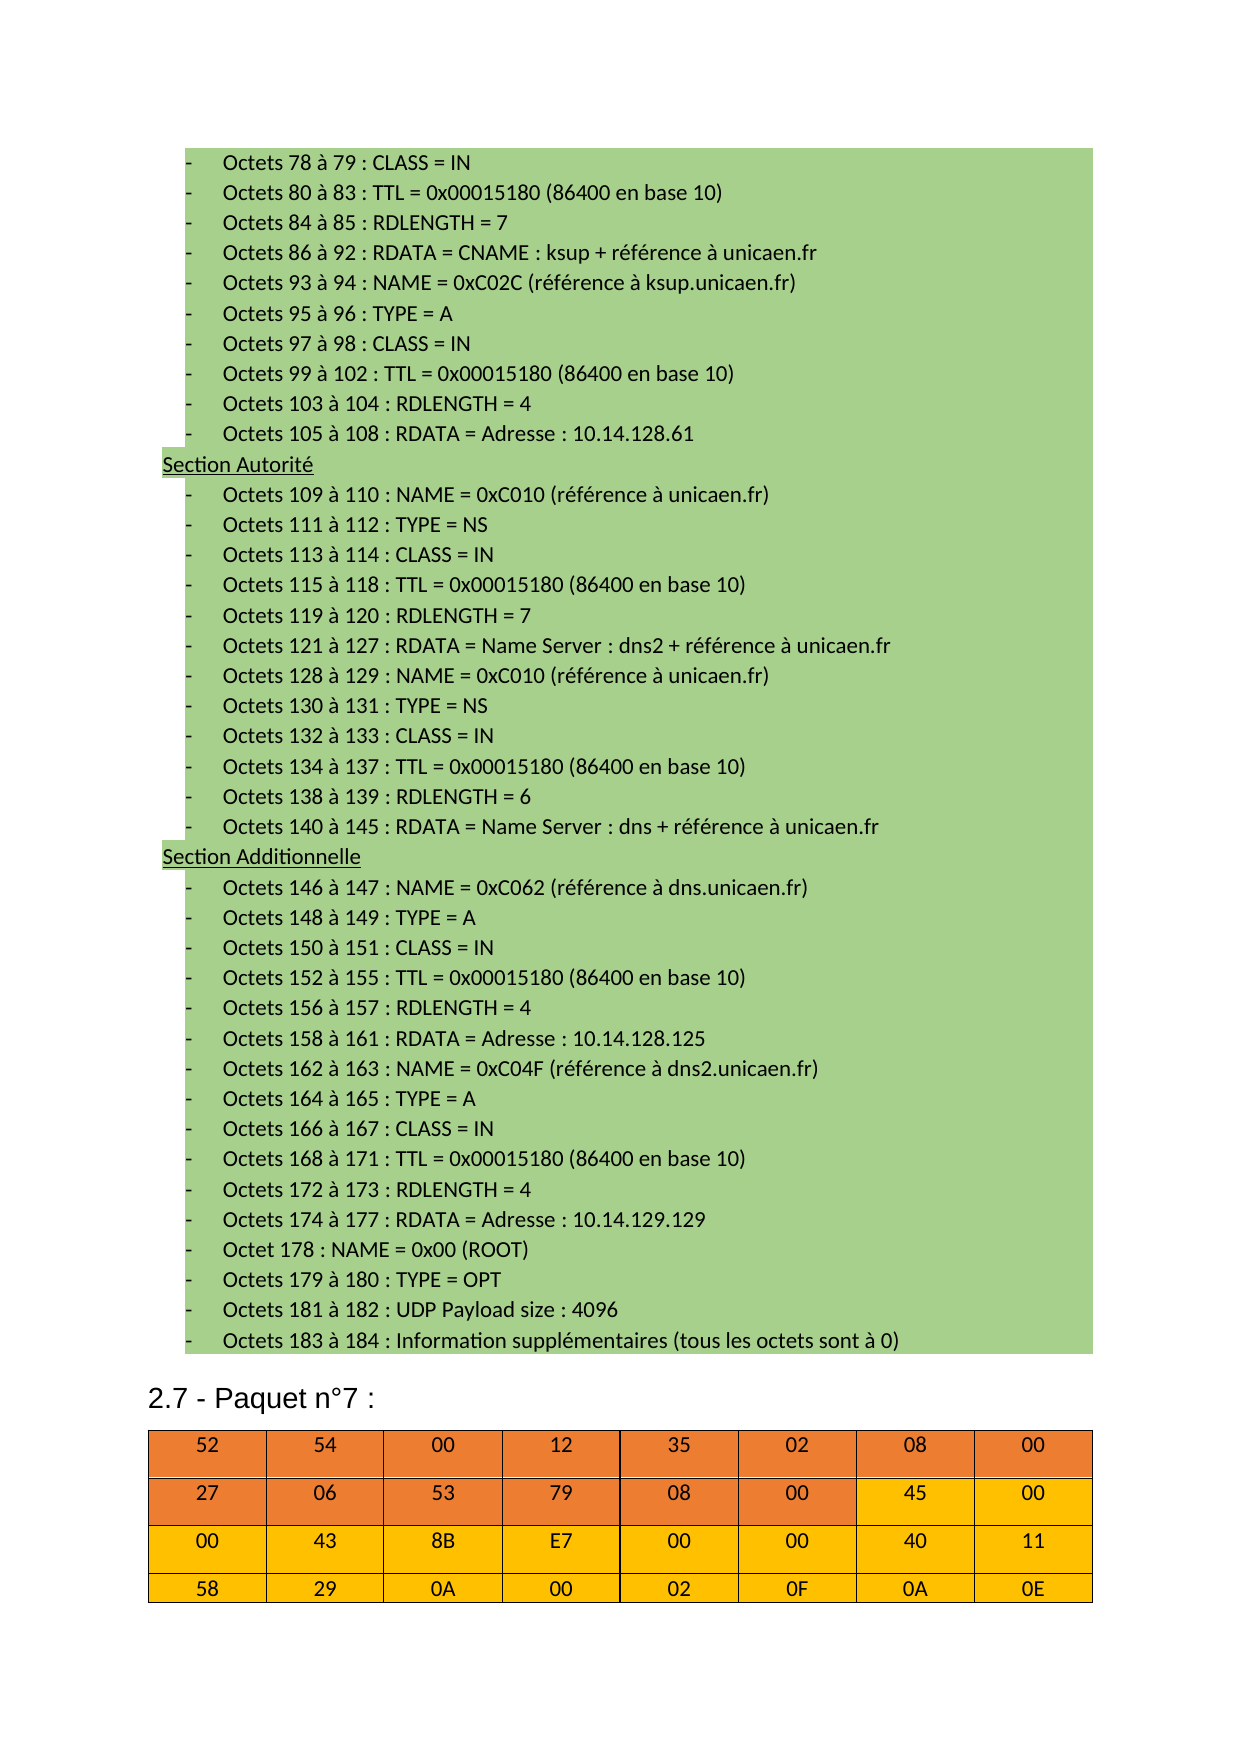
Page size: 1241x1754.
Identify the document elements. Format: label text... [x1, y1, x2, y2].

table_header 02 [739, 1431, 856, 1477]
table_header 00 [384, 1431, 502, 1477]
table_cell 11 [975, 1526, 1092, 1573]
list Octets 181 à 182 : UDP Payload size : 4096 [185, 1296, 1093, 1323]
table_cell 00 [739, 1479, 856, 1525]
list Octets 158 à 161 : RDATA = Adresse : 10.14.128.125 [185, 1024, 1093, 1052]
list Octets 86 à 92 : RDATA = CNAME : ksup + référence à unicaen.fr [185, 238, 1093, 266]
list Octet 178 : NAME = 0x00 (ROOT) [185, 1235, 1093, 1263]
list Octets 150 à 151 : CLASS = IN [185, 933, 1093, 961]
table_cell 0A [384, 1574, 502, 1602]
list Octets 140 à 145 : RDATA = Name Server : dns + référence à unicaen.fr [185, 812, 1093, 840]
table_cell 40 [857, 1526, 974, 1573]
list Octets 172 à 173 : RDLENGTH = 4 [185, 1175, 1093, 1203]
table_header 54 [267, 1431, 383, 1477]
table_cell 58 [149, 1574, 266, 1602]
table_cell 29 [267, 1574, 383, 1602]
table_header 12 [503, 1431, 619, 1477]
table_cell 45 [857, 1479, 974, 1525]
list Octets 166 à 167 : CLASS = IN [185, 1114, 1093, 1142]
table_header 08 [857, 1431, 974, 1477]
list Octets 146 à 147 : NAME = 0xC062 (référence à dns.unicaen.fr) [185, 873, 1093, 901]
list Octets 97 à 98 : CLASS = IN [185, 329, 1093, 357]
table_cell 43 [267, 1526, 383, 1573]
list Octets 128 à 129 : NAME = 0xC010 (référence à unicaen.fr) [185, 661, 1093, 689]
list Octets 148 à 149 : TYPE = A [185, 903, 1093, 931]
table_cell 00 [503, 1574, 619, 1602]
table_cell 00 [149, 1526, 266, 1573]
table_cell 0F [739, 1574, 856, 1602]
list Octets 113 à 114 : CLASS = IN [185, 540, 1093, 568]
subtitle 2.7 - Paquet n°7 : [148, 1381, 1093, 1414]
list Octets 174 à 177 : RDATA = Adresse : 10.14.129.129 [185, 1205, 1093, 1233]
list Octets 183 à 184 : Information supplémentaires (tous les octets sont à 0) [185, 1326, 1093, 1354]
list Octets 99 à 102 : TTL = 0x00015180 (86400 en base 10) [185, 359, 1093, 387]
table_header 52 [149, 1431, 266, 1477]
table_cell 79 [503, 1479, 619, 1525]
list Octets 93 à 94 : NAME = 0xC02C (référence à ksup.unicaen.fr) [185, 268, 1093, 296]
list Octets 115 à 118 : TTL = 0x00015180 (86400 en base 10) [185, 571, 1093, 598]
table_cell 0A [857, 1574, 974, 1602]
list Octets 138 à 139 : RDLENGTH = 6 [185, 782, 1093, 810]
list Octets 80 à 83 : TTL = 0x00015180 (86400 en base 10) [185, 178, 1093, 206]
list Octets 78 à 79 : CLASS = IN [185, 148, 1093, 176]
list Octets 111 à 112 : TYPE = NS [185, 510, 1093, 538]
list Octets 95 à 96 : TYPE = A [185, 299, 1093, 327]
list Octets 109 à 110 : NAME = 0xC010 (référence à unicaen.fr) [185, 480, 1093, 508]
list Octets 119 à 120 : RDLENGTH = 7 [185, 601, 1093, 629]
table_cell 00 [739, 1526, 856, 1573]
list Octets 103 à 104 : RDLENGTH = 4 [185, 389, 1093, 417]
table_cell 00 [975, 1479, 1092, 1525]
table_cell 8B [384, 1526, 502, 1573]
list Octets 179 à 180 : TYPE = OPT [185, 1265, 1093, 1293]
table_cell 27 [149, 1479, 266, 1525]
table_cell 08 [621, 1479, 738, 1525]
list Octets 168 à 171 : TTL = 0x00015180 (86400 en base 10) [185, 1144, 1093, 1172]
list Octets 162 à 163 : NAME = 0xC04F (référence à dns2.unicaen.fr) [185, 1054, 1093, 1082]
list Section Autorité [162, 450, 1093, 478]
list Octets 164 à 165 : TYPE = A [185, 1084, 1093, 1112]
table_cell E7 [503, 1526, 619, 1573]
list Octets 84 à 85 : RDLENGTH = 7 [185, 208, 1093, 236]
list Octets 152 à 155 : TTL = 0x00015180 (86400 en base 10) [185, 963, 1093, 991]
list Section Additionnelle [162, 842, 1093, 870]
list Octets 105 à 108 : RDATA = Adresse : 10.14.128.61 [185, 419, 1093, 447]
list Octets 121 à 127 : RDATA = Name Server : dns2 + référence à unicaen.fr [185, 631, 1093, 659]
list Octets 156 à 157 : RDLENGTH = 4 [185, 993, 1093, 1021]
table_header 35 [621, 1431, 738, 1477]
table_cell 06 [267, 1479, 383, 1525]
list Octets 134 à 137 : TTL = 0x00015180 (86400 en base 10) [185, 752, 1093, 780]
table_cell 00 [621, 1526, 738, 1573]
table_cell 53 [384, 1479, 502, 1525]
list Octets 130 à 131 : TYPE = NS [185, 691, 1093, 719]
list Octets 132 à 133 : CLASS = IN [185, 722, 1093, 749]
table_header 00 [975, 1431, 1092, 1477]
table_cell 02 [621, 1574, 738, 1602]
table_cell 0E [975, 1574, 1092, 1602]
